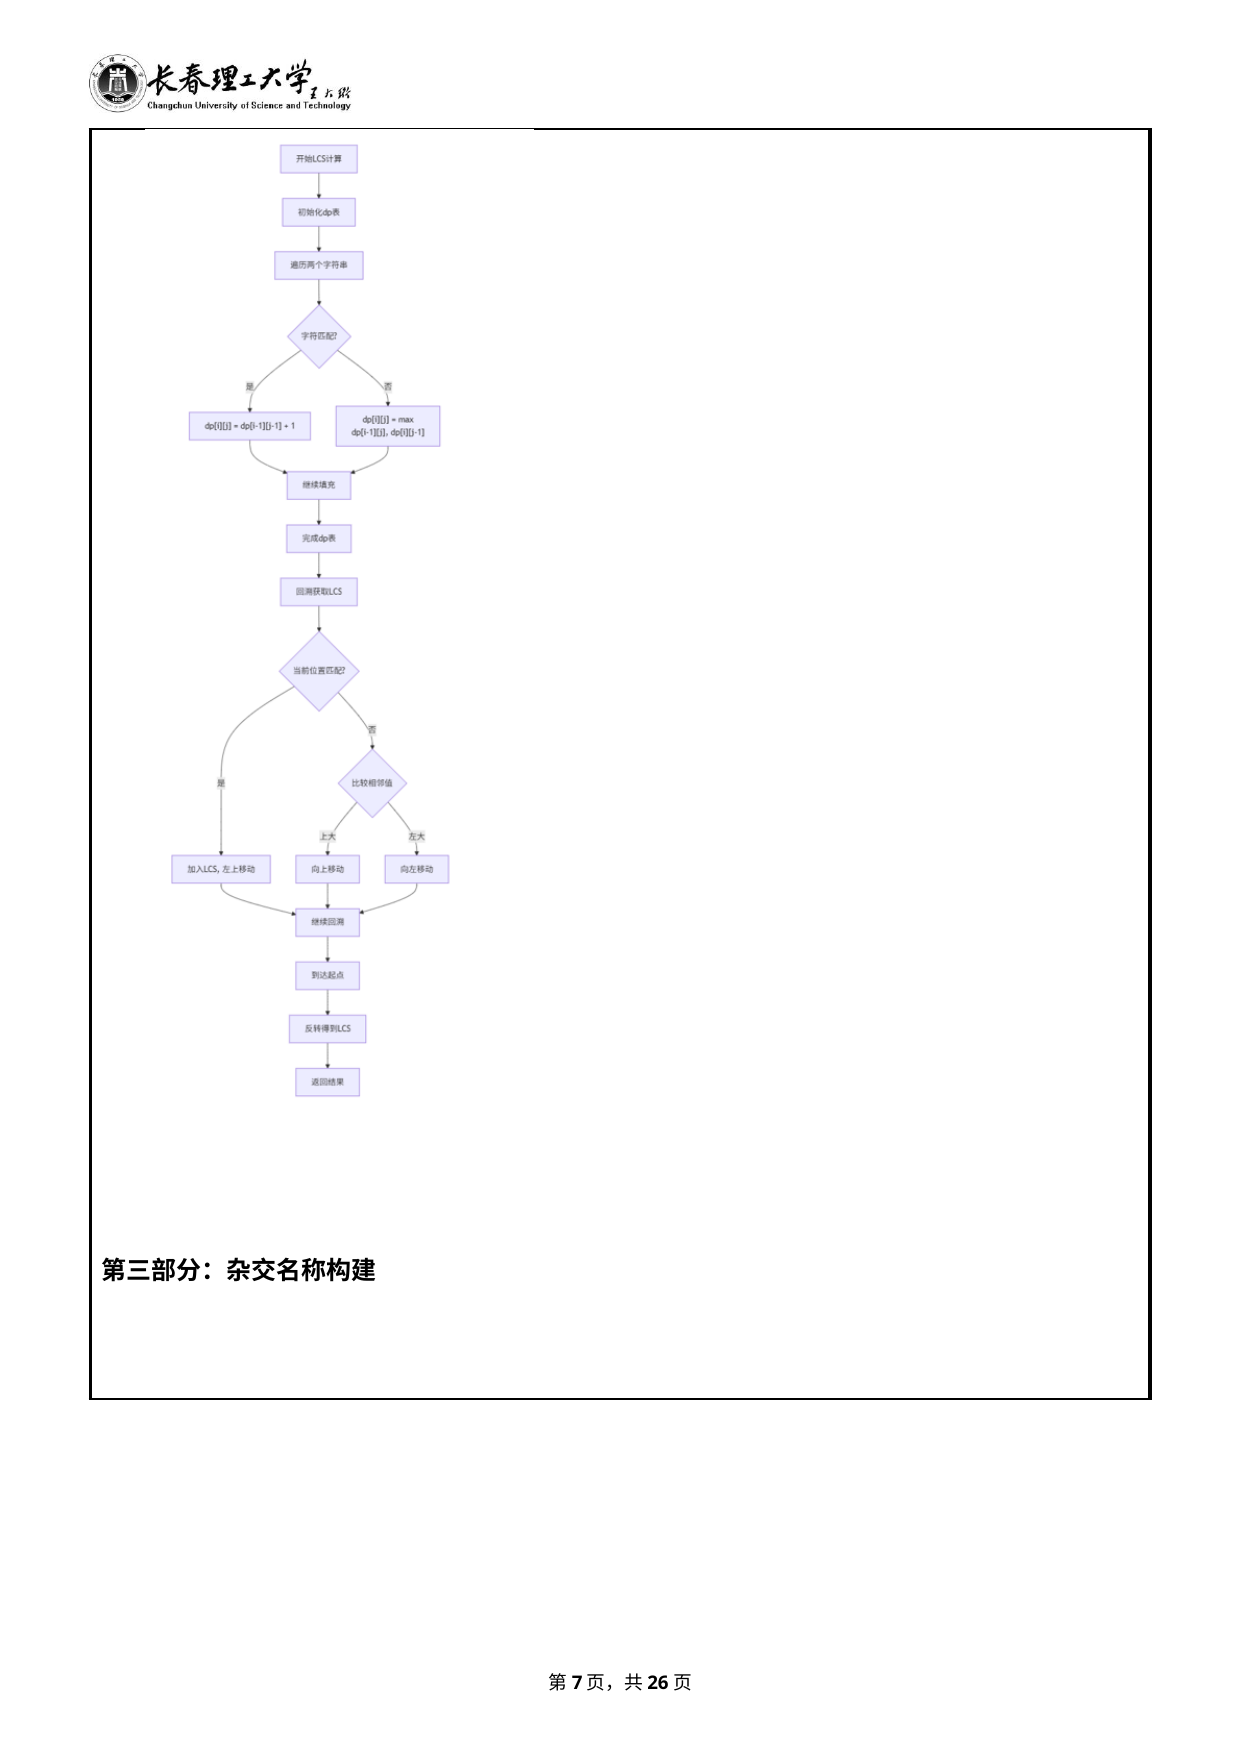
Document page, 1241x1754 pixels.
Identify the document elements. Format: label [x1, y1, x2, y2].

table_cell [92, 130, 1148, 1398]
picture [145, 129, 534, 1118]
picture [88, 53, 355, 113]
